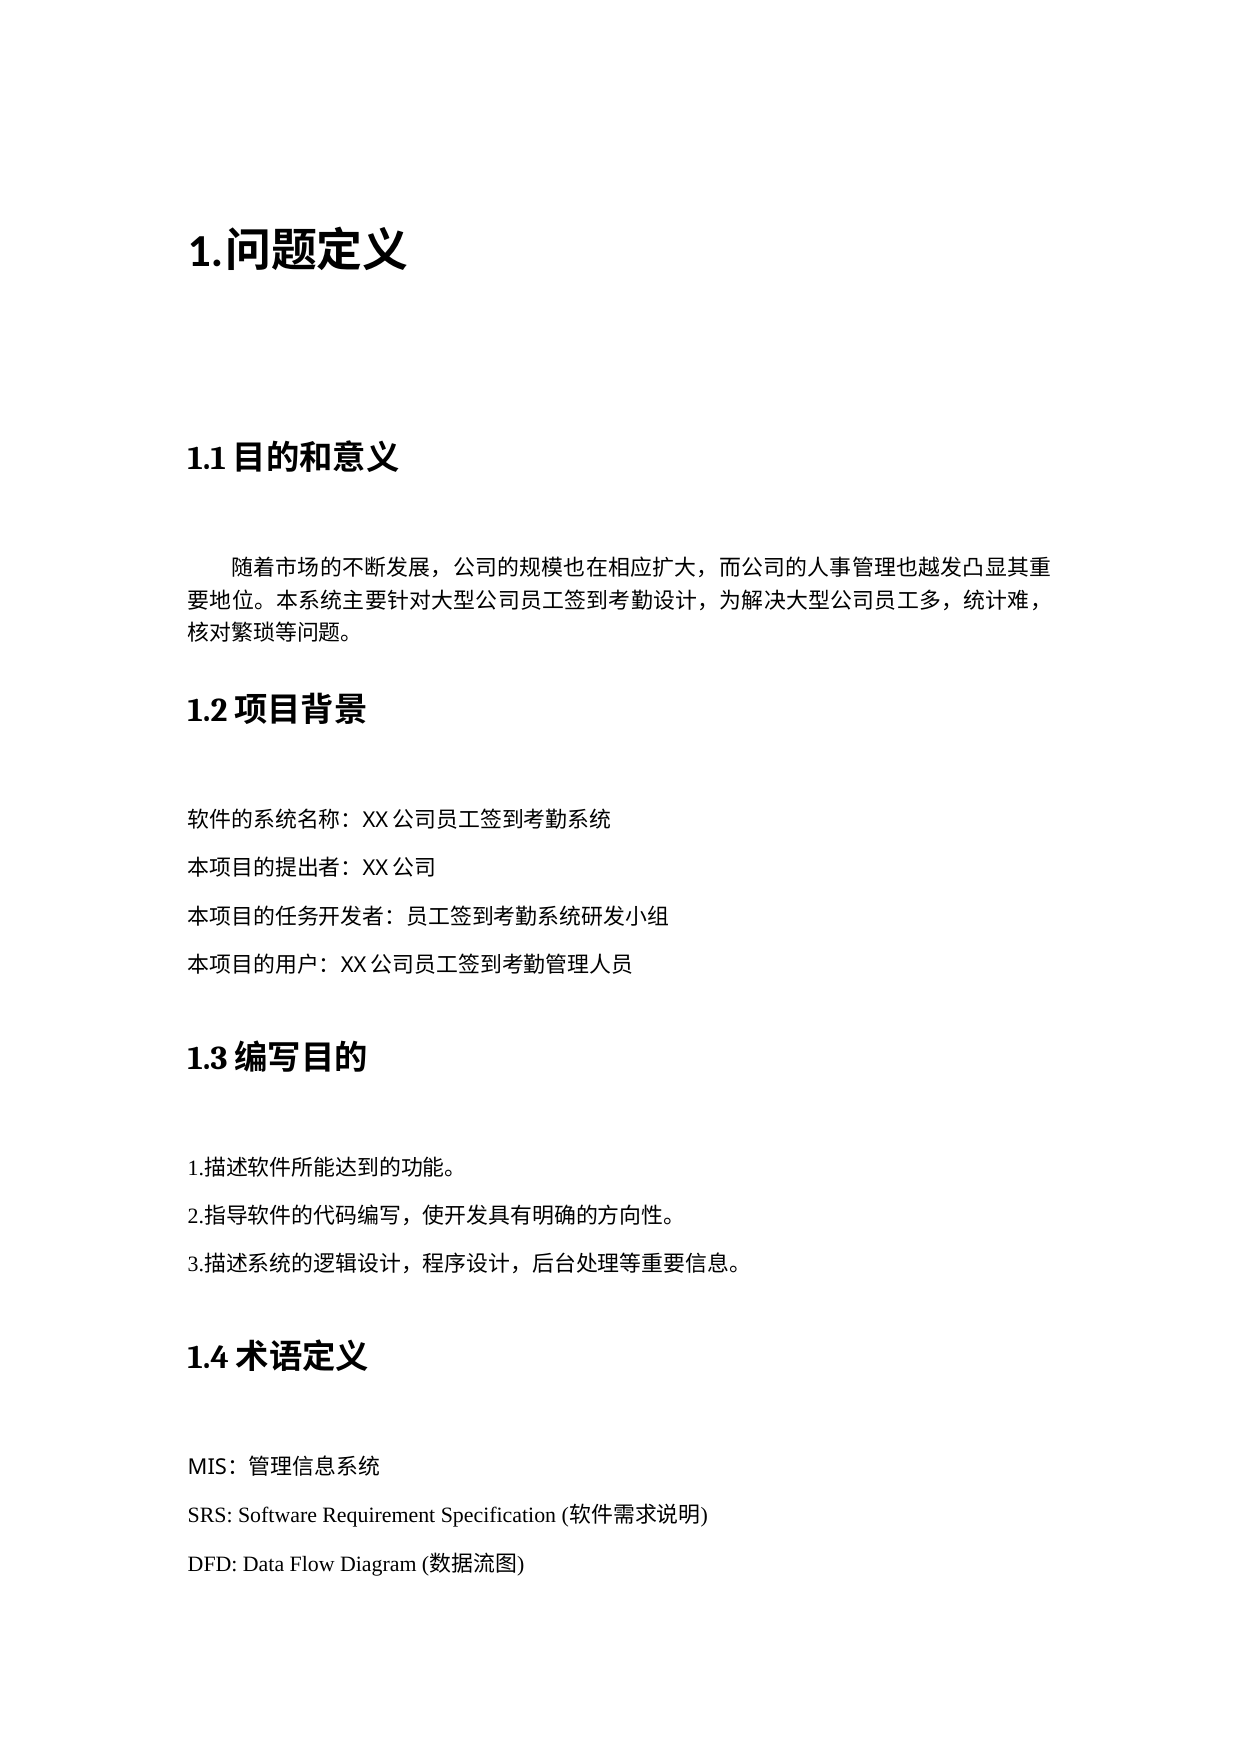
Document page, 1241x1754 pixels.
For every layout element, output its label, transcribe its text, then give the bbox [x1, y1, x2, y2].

text SRS: Software Requirement Specification (软件需求说明) [187, 1497, 1053, 1529]
subtitle 1.2项目背景 [187, 674, 1053, 739]
text 3.描述系统的逻辑设计，程序设计，后台处理等重要信息。 [187, 1246, 1053, 1278]
text MIS：管理信息系统 [187, 1449, 1053, 1481]
text 2.指导软件的代码编写，使开发具有明确的方向性。 [187, 1198, 1053, 1230]
text 随着市场的不断发展，公司的规模也在相应扩大，而公司的人事管理也越发凸显其重要地位。本系统主要针对大型公司员工签到考勤设计，为解决大型公司员工多，统计难，核对繁琐等问题。 [187, 550, 1053, 647]
subtitle 1.3编写目的 [187, 1022, 1053, 1087]
subtitle 1.4术语定义 [187, 1321, 1053, 1386]
text 本项目的用户：XX公司员工签到考勤管理人员 [187, 947, 1053, 979]
text DFD: Data Flow Diagram (数据流图) [187, 1545, 1053, 1578]
text 1.描述软件所能达到的功能。 [187, 1149, 1053, 1182]
subtitle 问题定义 [187, 197, 1053, 295]
text 软件的系统名称：XX公司员工签到考勤系统 [187, 802, 1053, 834]
text 本项目的提出者：XX公司 [187, 850, 1053, 883]
subtitle 1.1目的和意义 [187, 423, 1053, 488]
text 本项目的任务开发者：员工签到考勤系统研发小组 [187, 898, 1053, 931]
